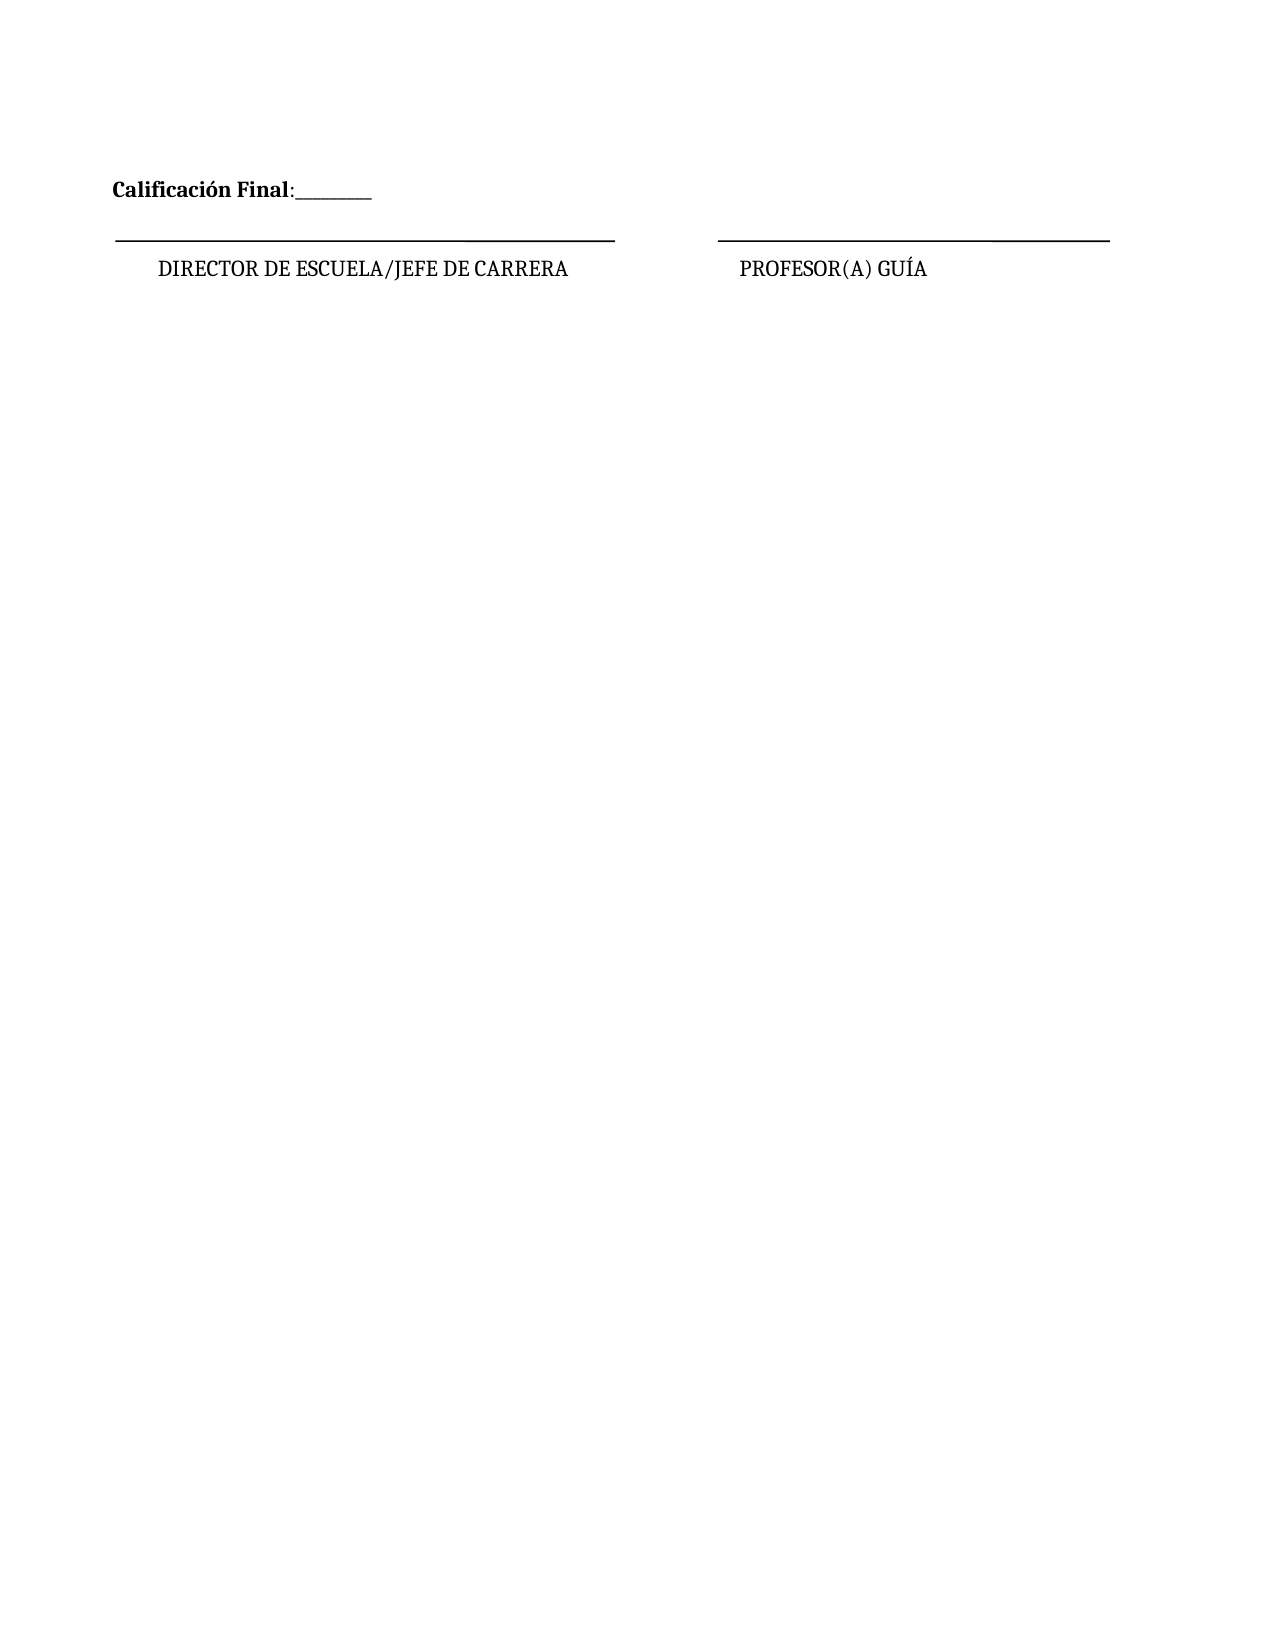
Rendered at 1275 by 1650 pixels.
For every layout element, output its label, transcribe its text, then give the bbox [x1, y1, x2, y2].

text Calificación Final:_________ [112, 176, 1162, 203]
text DIRECTOR DE ESCUELA/JEFE DE CARRERA PROFESOR(A) GUÍA [112, 255, 1162, 282]
